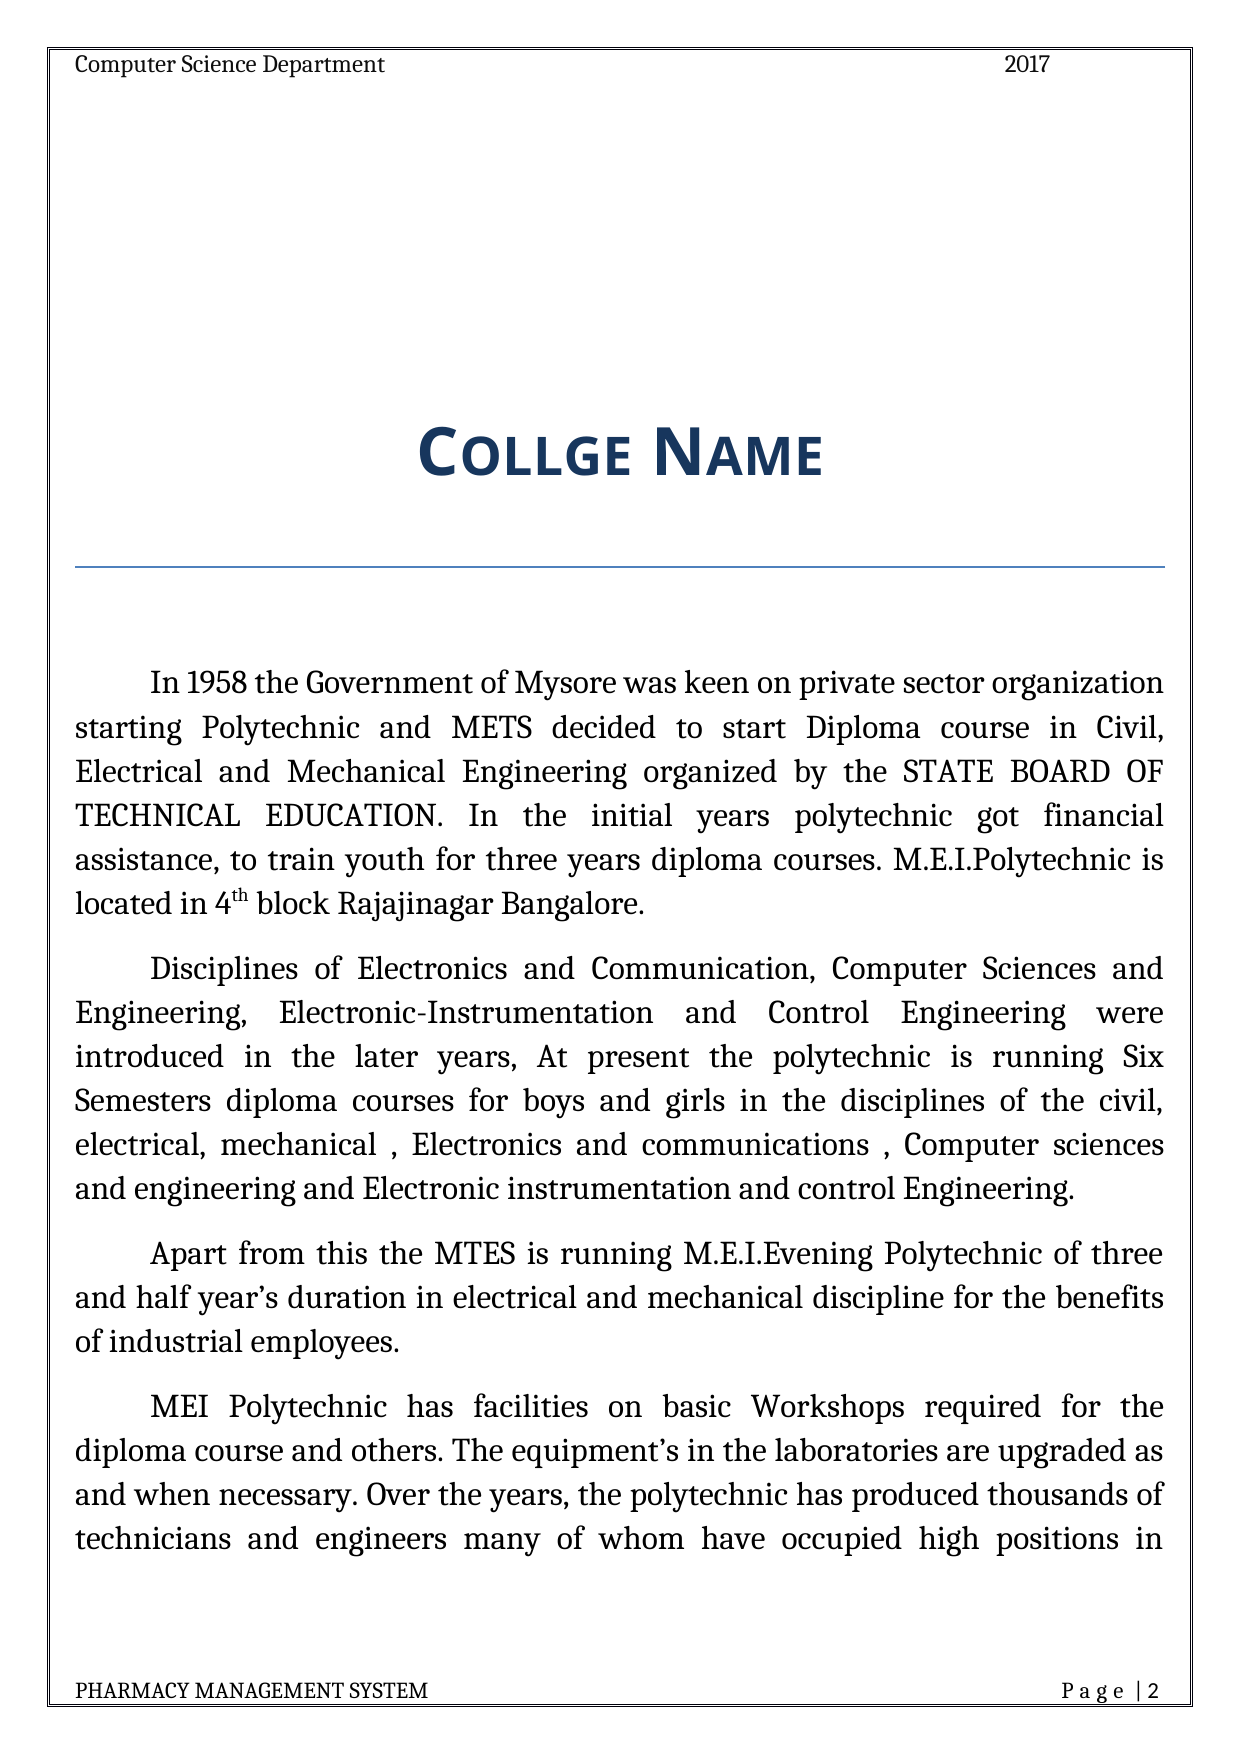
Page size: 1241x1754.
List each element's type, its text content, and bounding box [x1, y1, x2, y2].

text Apart from this the MTES is running M.E.I.Evening Polytechnic of three and half year’s duration in electrical and mechanical discipline for the benefits of industrial employees. [75, 1234, 1165, 1361]
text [75, 1387, 1165, 1558]
text In 1958 the Government of Mysore was keen on private sector organization starting Polytechnic and METS decided to start Diploma course in Civil, Electrical and Mechanical Engineering organized by the STATE BOARD OF TECHNICAL EDUCATION. In the initial years polytechnic got financial assistance, to train youth for three years diploma courses. M.E.I.Polytechnic is located in 4th block Rajajinagar Bangalore. [75, 664, 1165, 923]
title Collge Name [75, 404, 1165, 495]
text Disciplines of Electronics and Communication, Computer Sciences and Engineering, Electronic-Instrumentation and Control Engineering were introduced in the later years, At present the polytechnic is running Six Semesters diploma courses for boys and girls in the disciplines of the civil, electrical, mechanical , Electronics and communications , Computer sciences and engineering and Electronic instrumentation and control Engineering. [75, 949, 1165, 1208]
